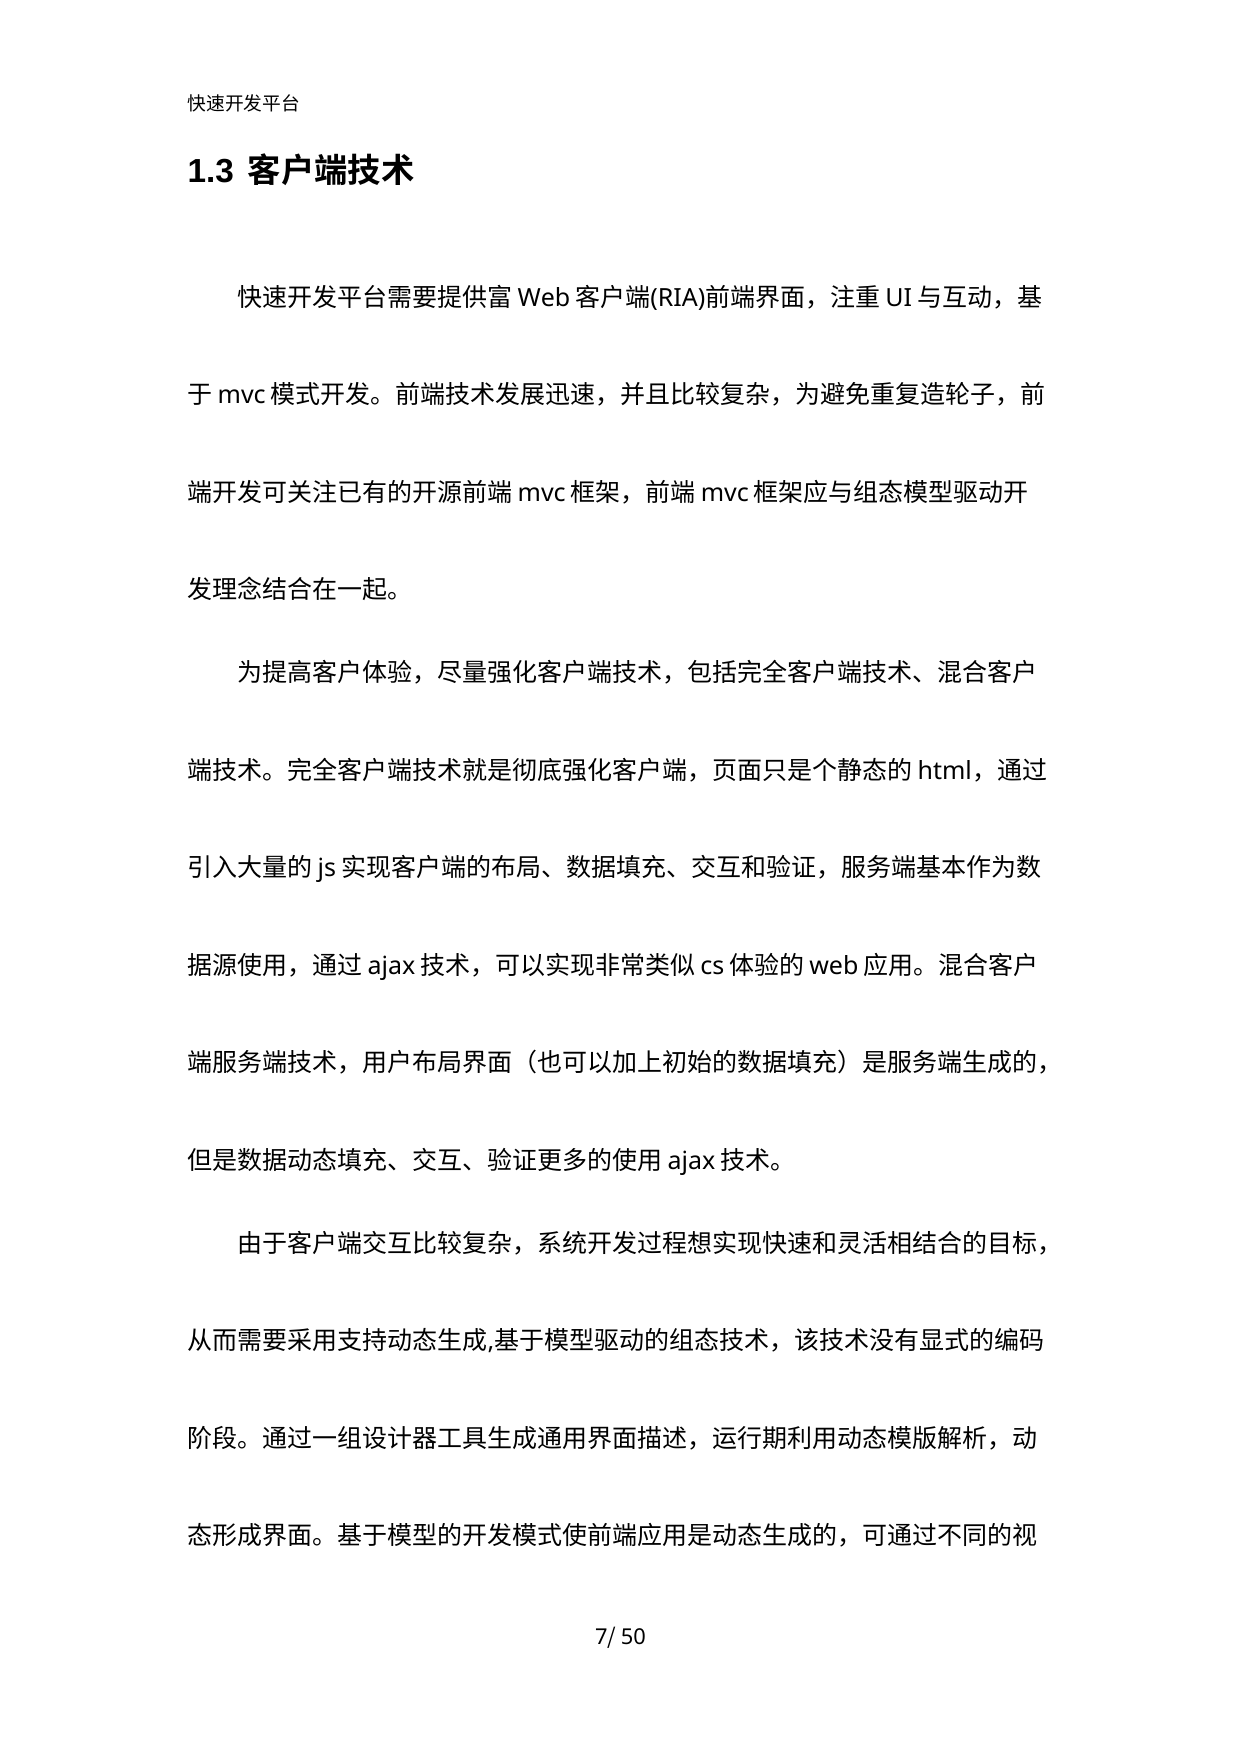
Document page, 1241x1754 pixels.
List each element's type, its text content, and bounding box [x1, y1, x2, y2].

subtitle 客户端技术 [187, 136, 1053, 201]
text 快速开发平台需要提供富Web客户端(RIA)前端界面，注重UI与互动，基于mvc模式开发。前端技术发展迅速，并且比较复杂，为避免重复造轮子，前端开发可关注已有的开源前端mvc框架，前端mvc框架应与组态模型驱动开发理念结合在一起。 [187, 263, 1053, 620]
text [187, 1209, 1053, 1566]
text 为提高客户体验，尽量强化客户端技术，包括完全客户端技术、混合客户端技术。完全客户端技术就是彻底强化客户端，页面只是个静态的html，通过引入大量的js实现客户端的布局、数据填充、交互和验证，服务端基本作为数据源使用，通过ajax技术，可以实现非常类似cs体验的web应用。混合客户端服务端技术，用户布局界面（也可以加上初始的数据填充）是服务端生成的，但是数据动态填充、交互、验证更多的使用ajax技术。 [187, 638, 1053, 1191]
